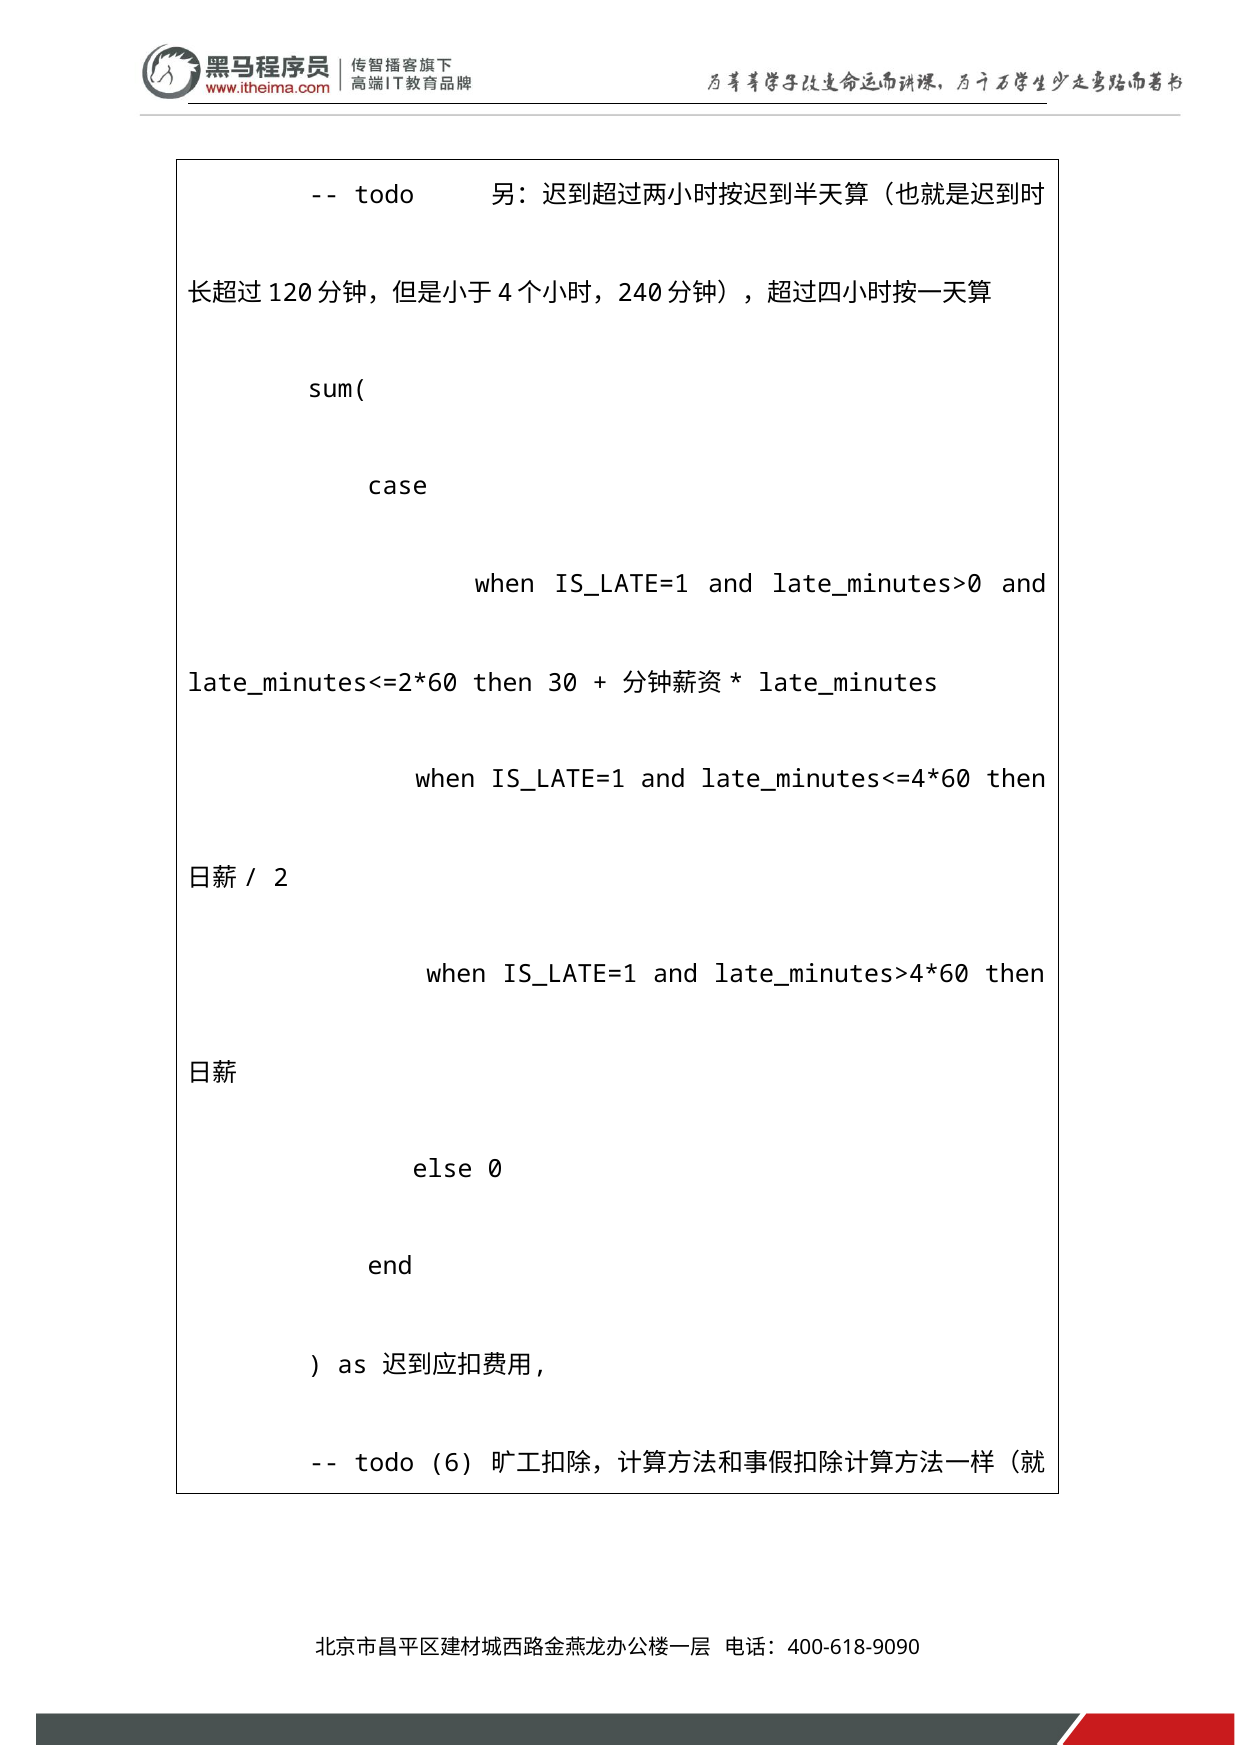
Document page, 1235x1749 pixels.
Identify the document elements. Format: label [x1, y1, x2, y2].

picture [37, 0, 1235, 123]
table_header [177, 160, 1058, 1493]
picture [36, 1654, 1235, 1745]
